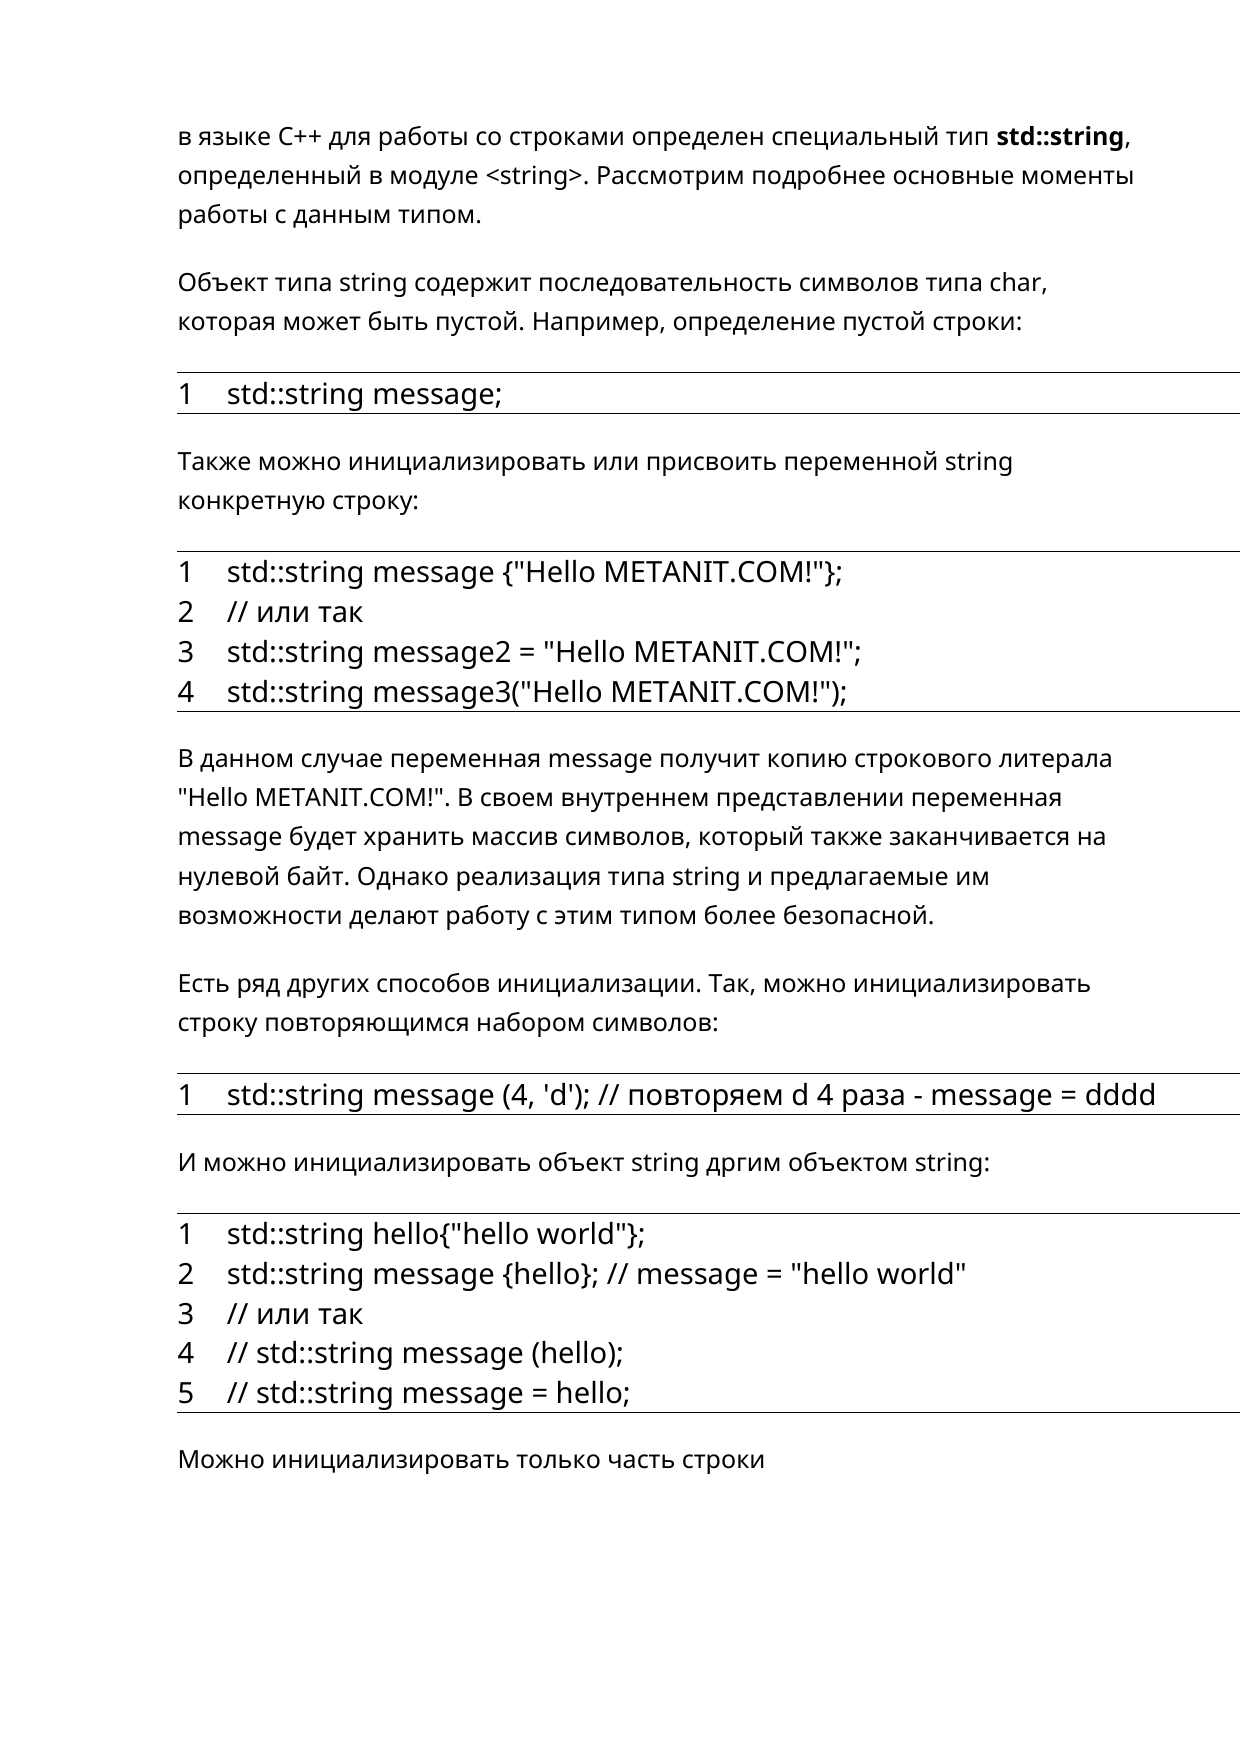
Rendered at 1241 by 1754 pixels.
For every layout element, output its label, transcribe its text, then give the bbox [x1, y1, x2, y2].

text Можно инициализировать только часть строки [177, 819, 1152, 854]
table_header 1 2 3 4 5 6 [177, 889, 218, 1206]
table_header std::string message1 {"hello world", 4}; // берем первые 4 символа - message1 = hell std::string message2 {"hello world", 6, 5}; // 5 символов начиная с 6 символа - message2 = world std::string hello{"hello world"}; std::string message3 {hello, 4}; // message3 = hell std::string message4 {hello, 6, 5}; // message4 = world [219, 889, 1240, 1206]
table_header std::string message (4, 'd'); // повторяем d 4 раза - message = dddd [227, 452, 1240, 491]
table_header 1 [177, 452, 227, 491]
table_header std::string hello{"hello world"}; std::string message {hello}; // message = "hello world" // или так // std::string message (hello); // std::string message = hello; [227, 591, 1240, 789]
text В данном случае переменная message получит копию строкового литерала "Hello METANIT.COM!". В своем внутреннем представлении переменная message будет хранить массив символов, который также заканчивается на нулевой байт. Однако реализация типа string и предлагаемые им возможности делают работу с этим типом более безопасной. [177, 118, 1152, 309]
text Мы можем вывести подобную строку на консоль: [177, 1237, 1152, 1271]
table_header 1 2 3 4 5 6 7 8 [177, 1306, 218, 1623]
table_header 1 2 3 4 5 [177, 591, 227, 789]
text И можно инициализировать объект string дргим объектом string: [177, 522, 1152, 556]
text Есть ряд других способов инициализации. Так, можно инициализировать строку повторяющимся набором символов: [177, 343, 1152, 416]
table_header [218, 1306, 1240, 1623]
